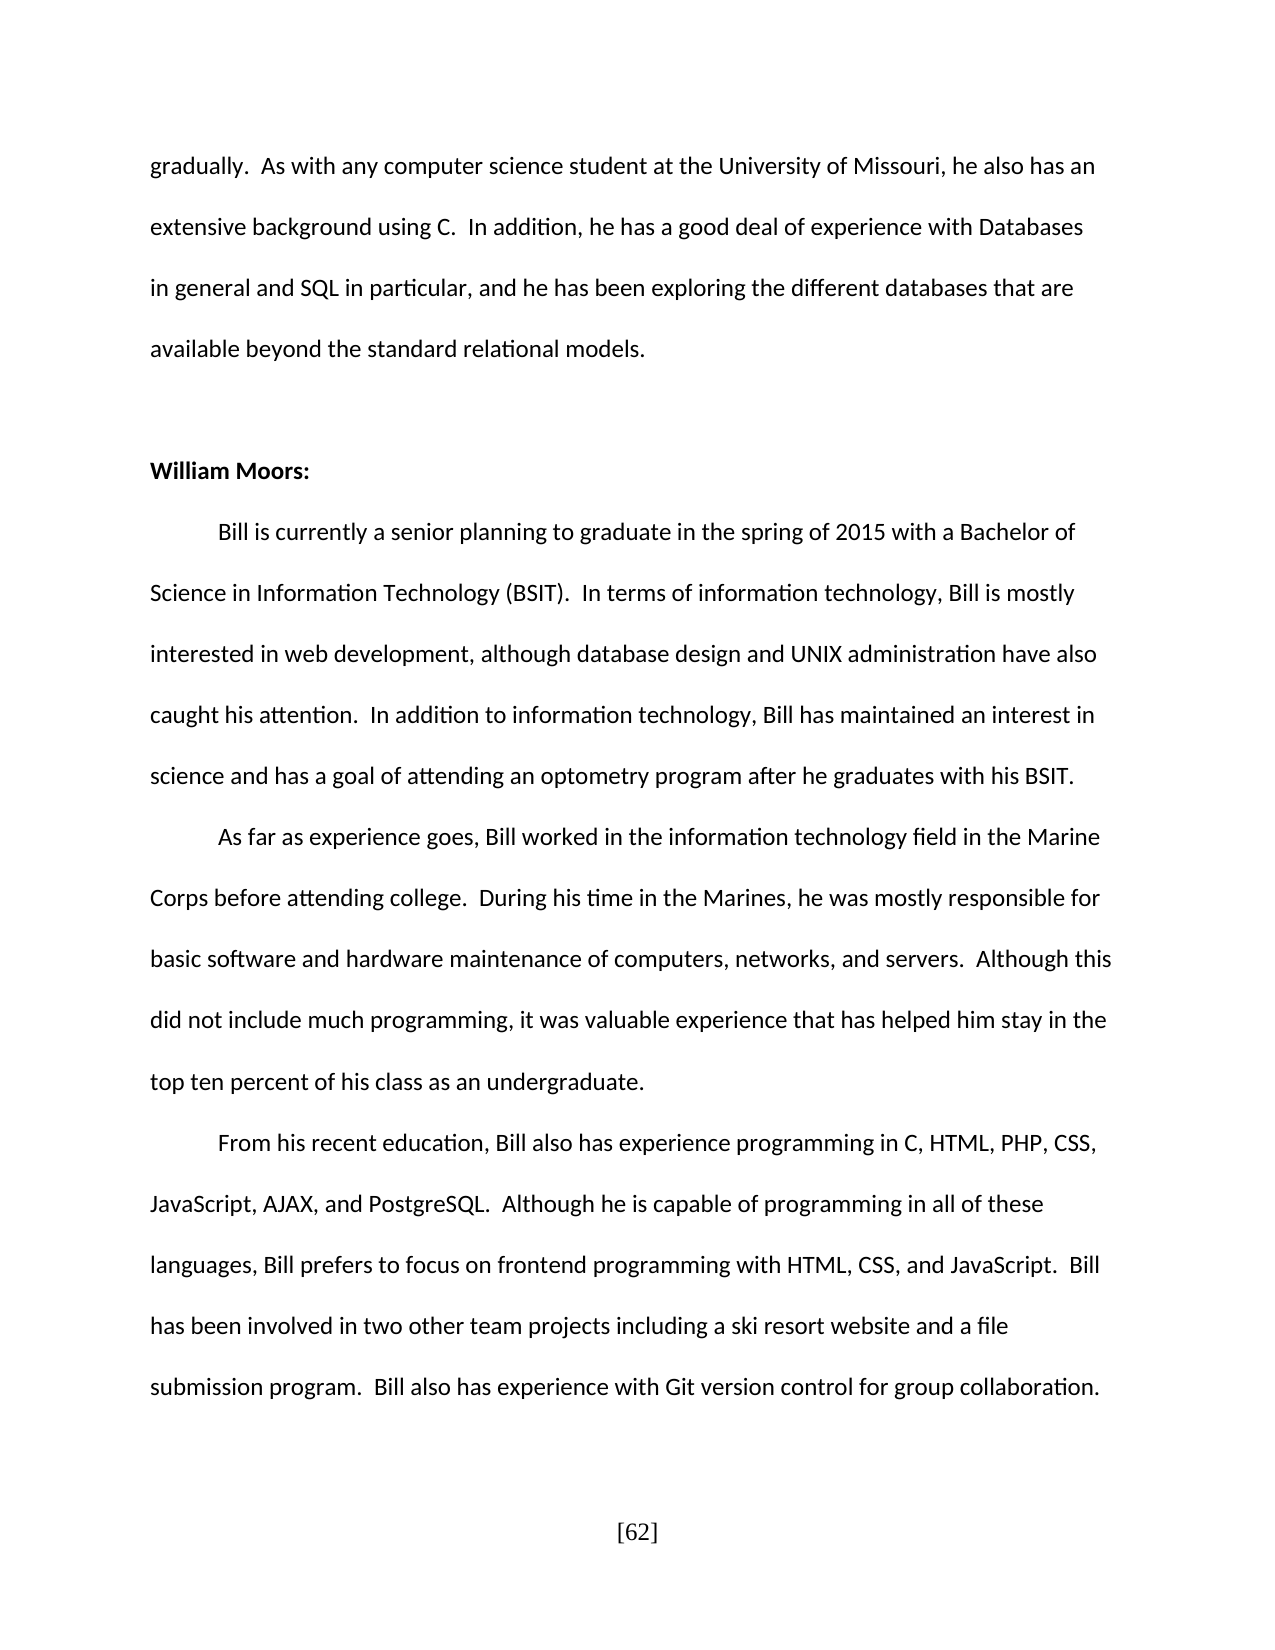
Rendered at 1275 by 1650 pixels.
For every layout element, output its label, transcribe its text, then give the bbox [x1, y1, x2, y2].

text As far as experience goes, Bill worked in the information technology field in the Marine Corps before attending college. During his time in the Marines, he was mostly responsible for basic software and hardware maintenance of computers, networks, and servers. Although this did not include much programming, it was valuable experience that has helped him stay in the top ten percent of his class as an undergraduate. [150, 821, 1125, 1096]
text From his recent education, Bill also has experience programming in C, HTML, PHP, CSS, JavaScript, AJAX, and PostgreSQL. Although he is capable of programming in all of these languages, Bill prefers to focus on frontend programming with HTML, CSS, and JavaScript. Bill has been involved in two other team projects including a ski resort website and a file submission program. Bill also has experience with Git version control for group collaboration. [150, 1127, 1125, 1401]
text Bill is currently a senior planning to graduate in the spring of 2015 with a Bachelor of Science in Information Technology (BSIT). In terms of information technology, Bill is mostly interested in web development, although database design and UNIX administration have also caught his attention. In addition to information technology, Bill has maintained an interest in science and has a goal of attending an optometry program after he graduates with his BSIT. [150, 516, 1125, 791]
text William Moors: [150, 455, 1125, 486]
